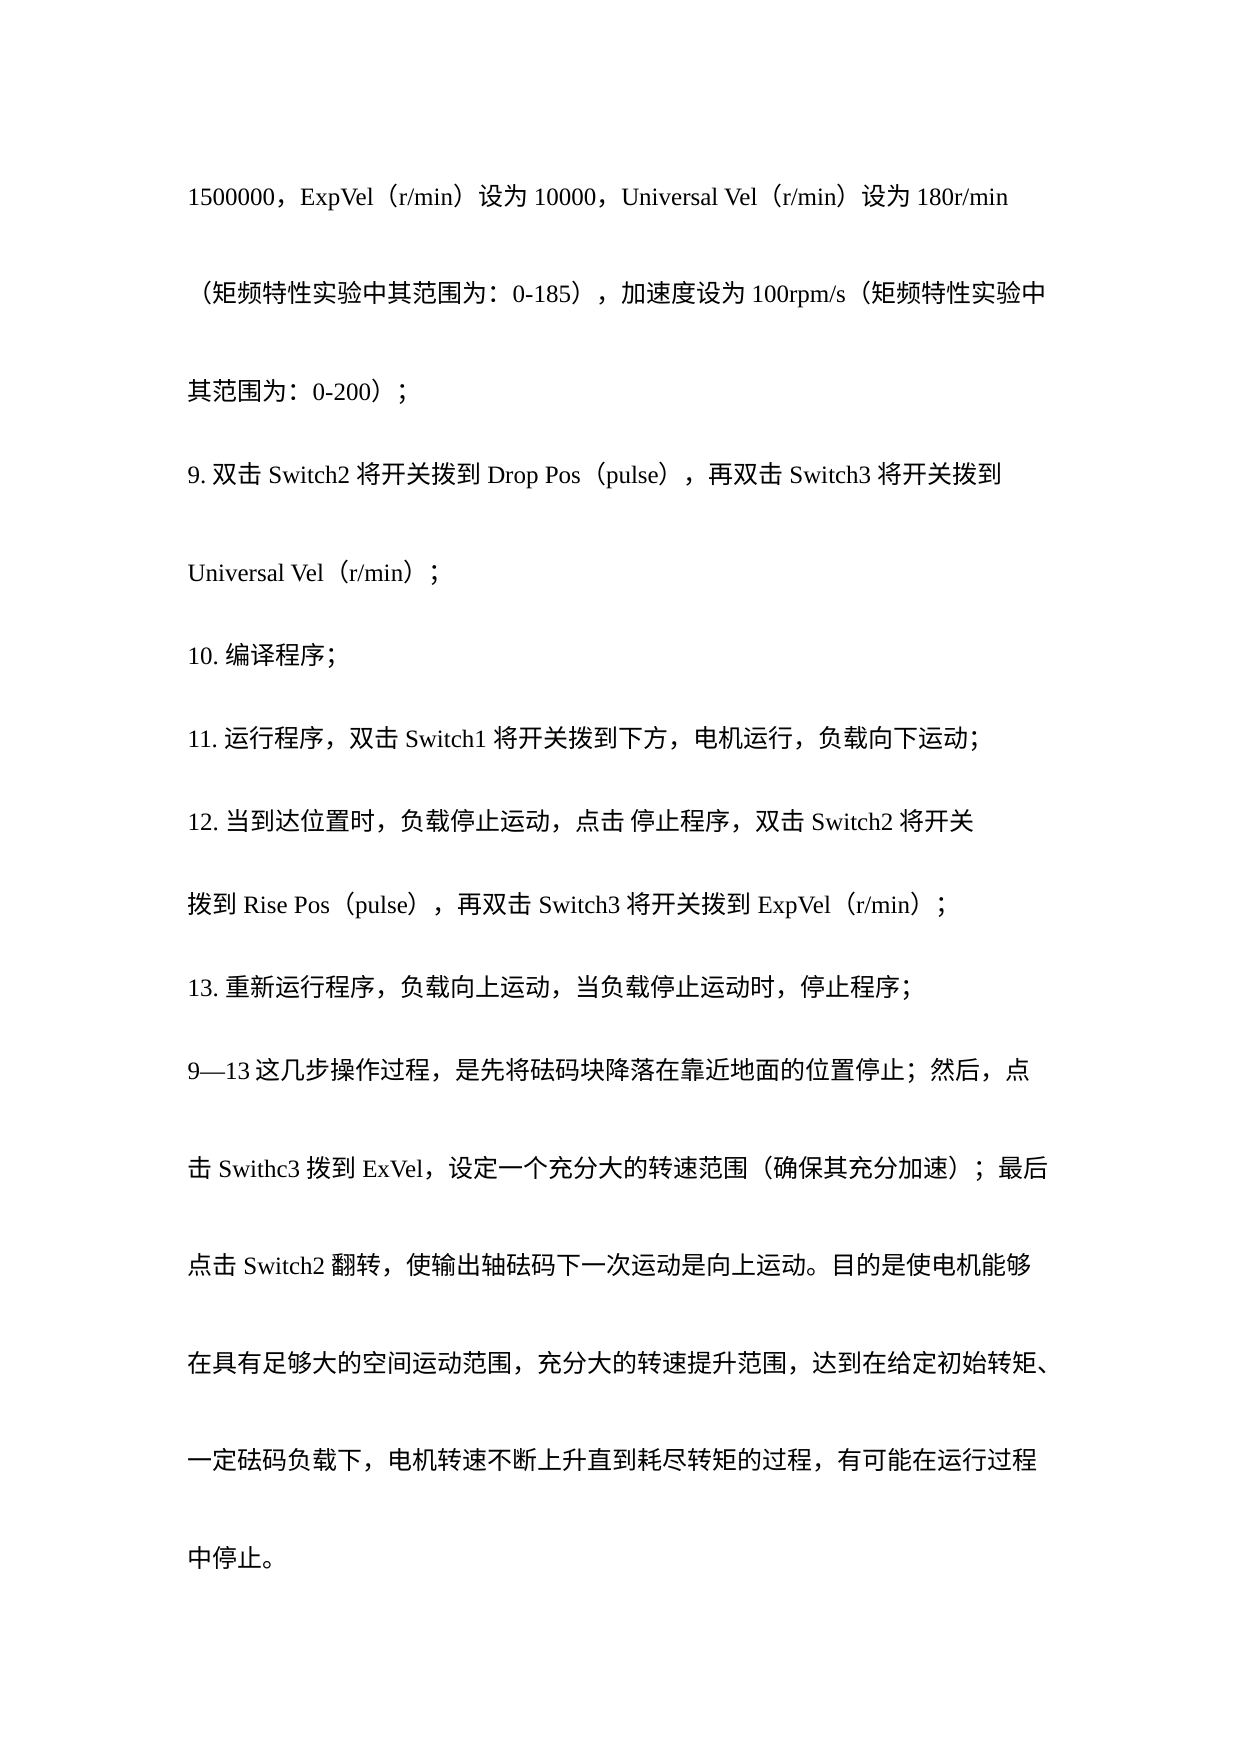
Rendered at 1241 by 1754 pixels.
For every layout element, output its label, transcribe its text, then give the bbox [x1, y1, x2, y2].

text 拨到 Rise Pos（pulse），再双击 Switch3 将开关拨到 ExpVel（r/min）； [187, 870, 1053, 935]
text 9. 双击 Switch2 将开关拨到 Drop Pos（pulse），再双击 Switch3 将开关拨到Universal Vel（r/min）； [187, 440, 1053, 603]
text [187, 162, 1053, 422]
text 10. 编译程序； [187, 621, 1053, 686]
text 11. 运行程序，双击 Switch1 将开关拨到下方，电机运行，负载向下运动； [187, 704, 1053, 769]
text 12. 当到达位置时，负载停止运动，点击 停止程序，双击 Switch2 将开关 [187, 787, 1053, 852]
text 9—13这几步操作过程，是先将砝码块降落在靠近地面的位置停止；然后，点击 Swithc3 拨到 ExVel，设定一个充分大的转速范围（确保其充分加速）；最后点击 Switch2 翻转，使输出轴砝码下一次运动是向上运动。目的是使电机能够在具有足够大的空间运动范围，充分大的转速提升范围，达到在给定初始转矩、一定砝码负载下，电机转速不断上升直到耗尽转矩的过程，有可能在运行过程中停止。 [187, 1036, 1053, 1589]
text 13. 重新运行程序，负载向上运动，当负载停止运动时，停止程序； [187, 953, 1053, 1018]
